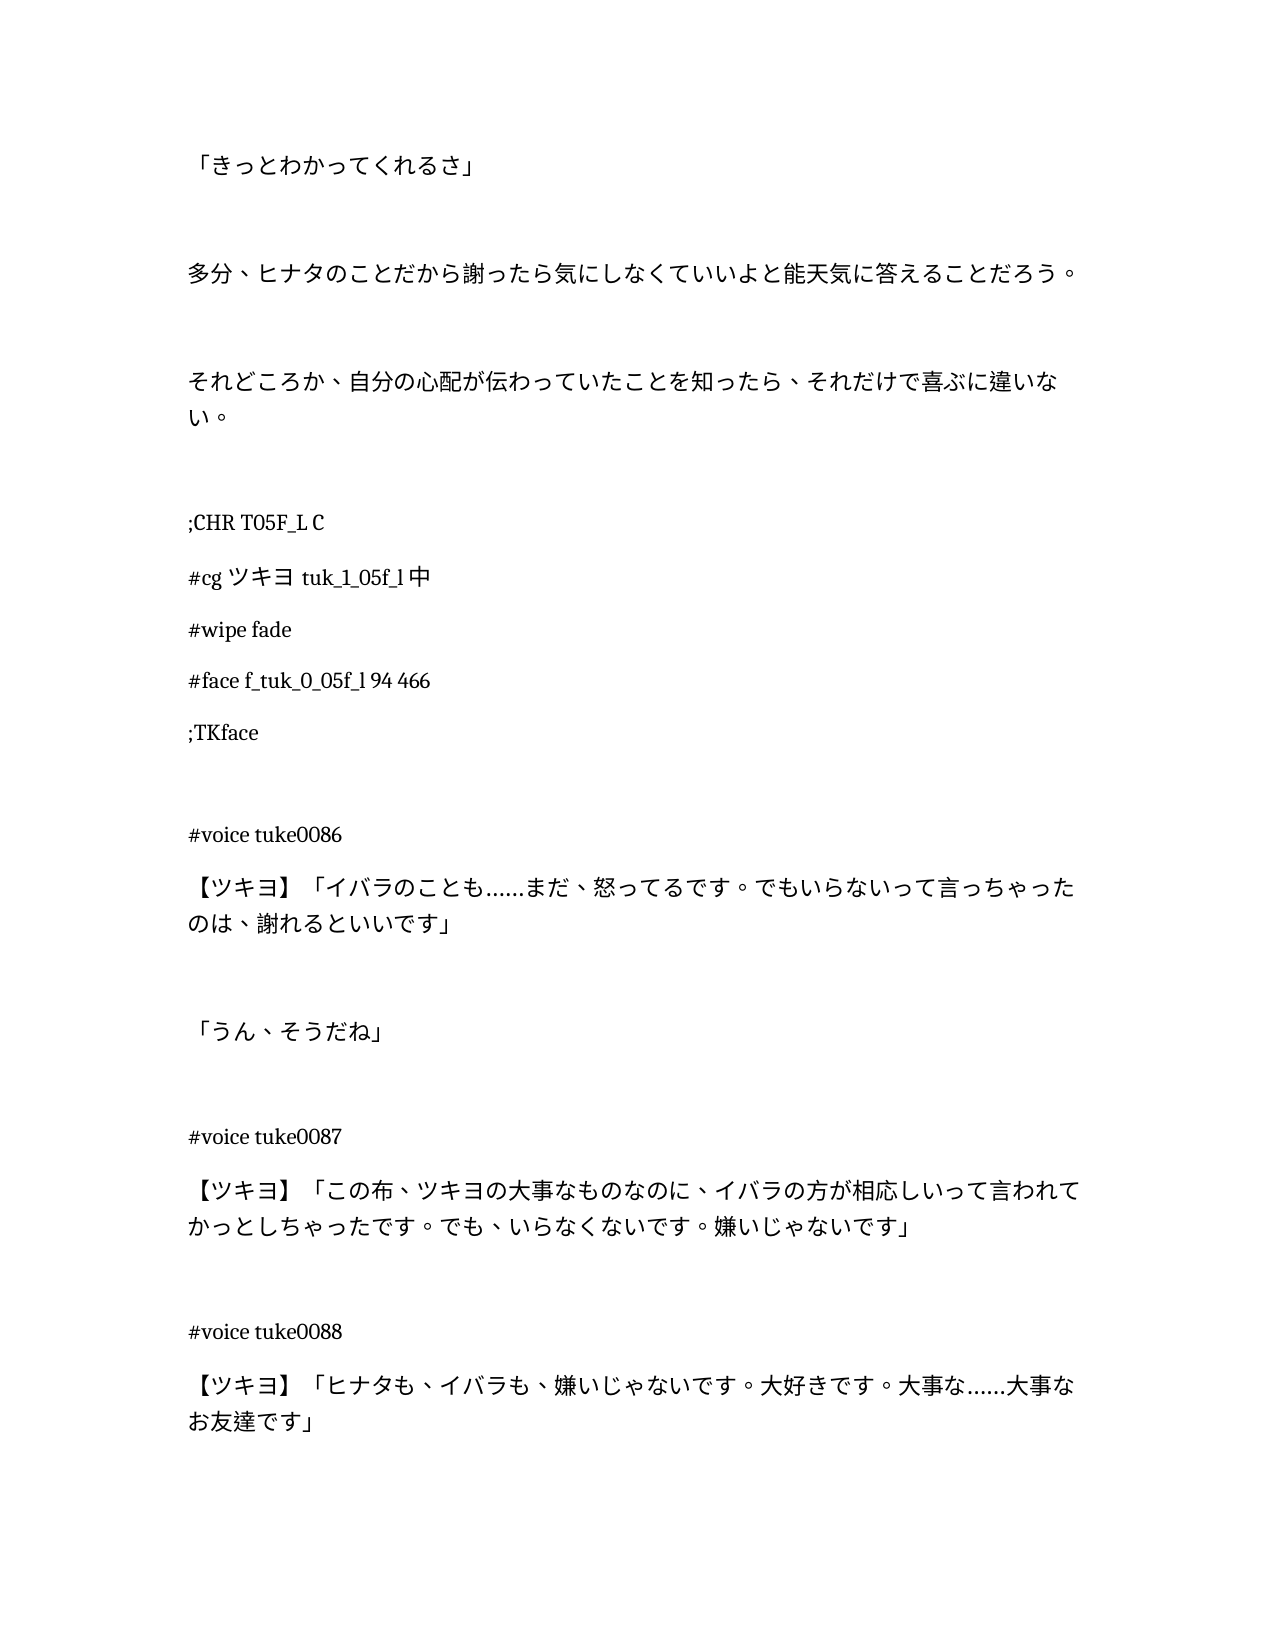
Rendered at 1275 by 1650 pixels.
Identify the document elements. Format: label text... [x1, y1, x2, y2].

text 【ツキヨ】「ヒナタも、イバラも、嫌いじゃないです。大好きです。大事な……大事なお友達です」 [187, 1370, 1087, 1437]
text #voice tuke0087 [187, 1124, 1087, 1150]
text 【ツキヨ】「イバラのことも……まだ、怒ってるです。でもいらないって言っちゃったのは、謝れるといいです」 [187, 872, 1087, 939]
text #wipe fade [187, 617, 1087, 643]
text それどころか、自分の心配が伝わっていたことを知ったら、それだけで喜ぶに違いない。 [187, 366, 1087, 433]
text #voice tuke0088 [187, 1319, 1087, 1345]
text ;TKface [187, 719, 1087, 746]
text ;CHR T05F_L C [187, 509, 1087, 536]
text 多分、ヒナタのことだから謝ったら気にしなくていいよと能天気に答えることだろう。 [187, 258, 1087, 289]
text 「うん、そうだね」 [187, 1016, 1087, 1047]
text 【ツキヨ】「この布、ツキヨの大事なものなのに、イバラの方が相応しいって言われてかっとしちゃったです。でも、いらなくないです。嫌いじゃないです」 [187, 1175, 1087, 1242]
text 「きっとわかってくれるさ」 [187, 150, 1087, 181]
text #cg ツキヨ tuk_1_05f_l 中 [187, 560, 1087, 592]
text #voice tuke0086 [187, 821, 1087, 848]
text #face f_tuk_0_05f_l 94 466 [187, 668, 1087, 694]
